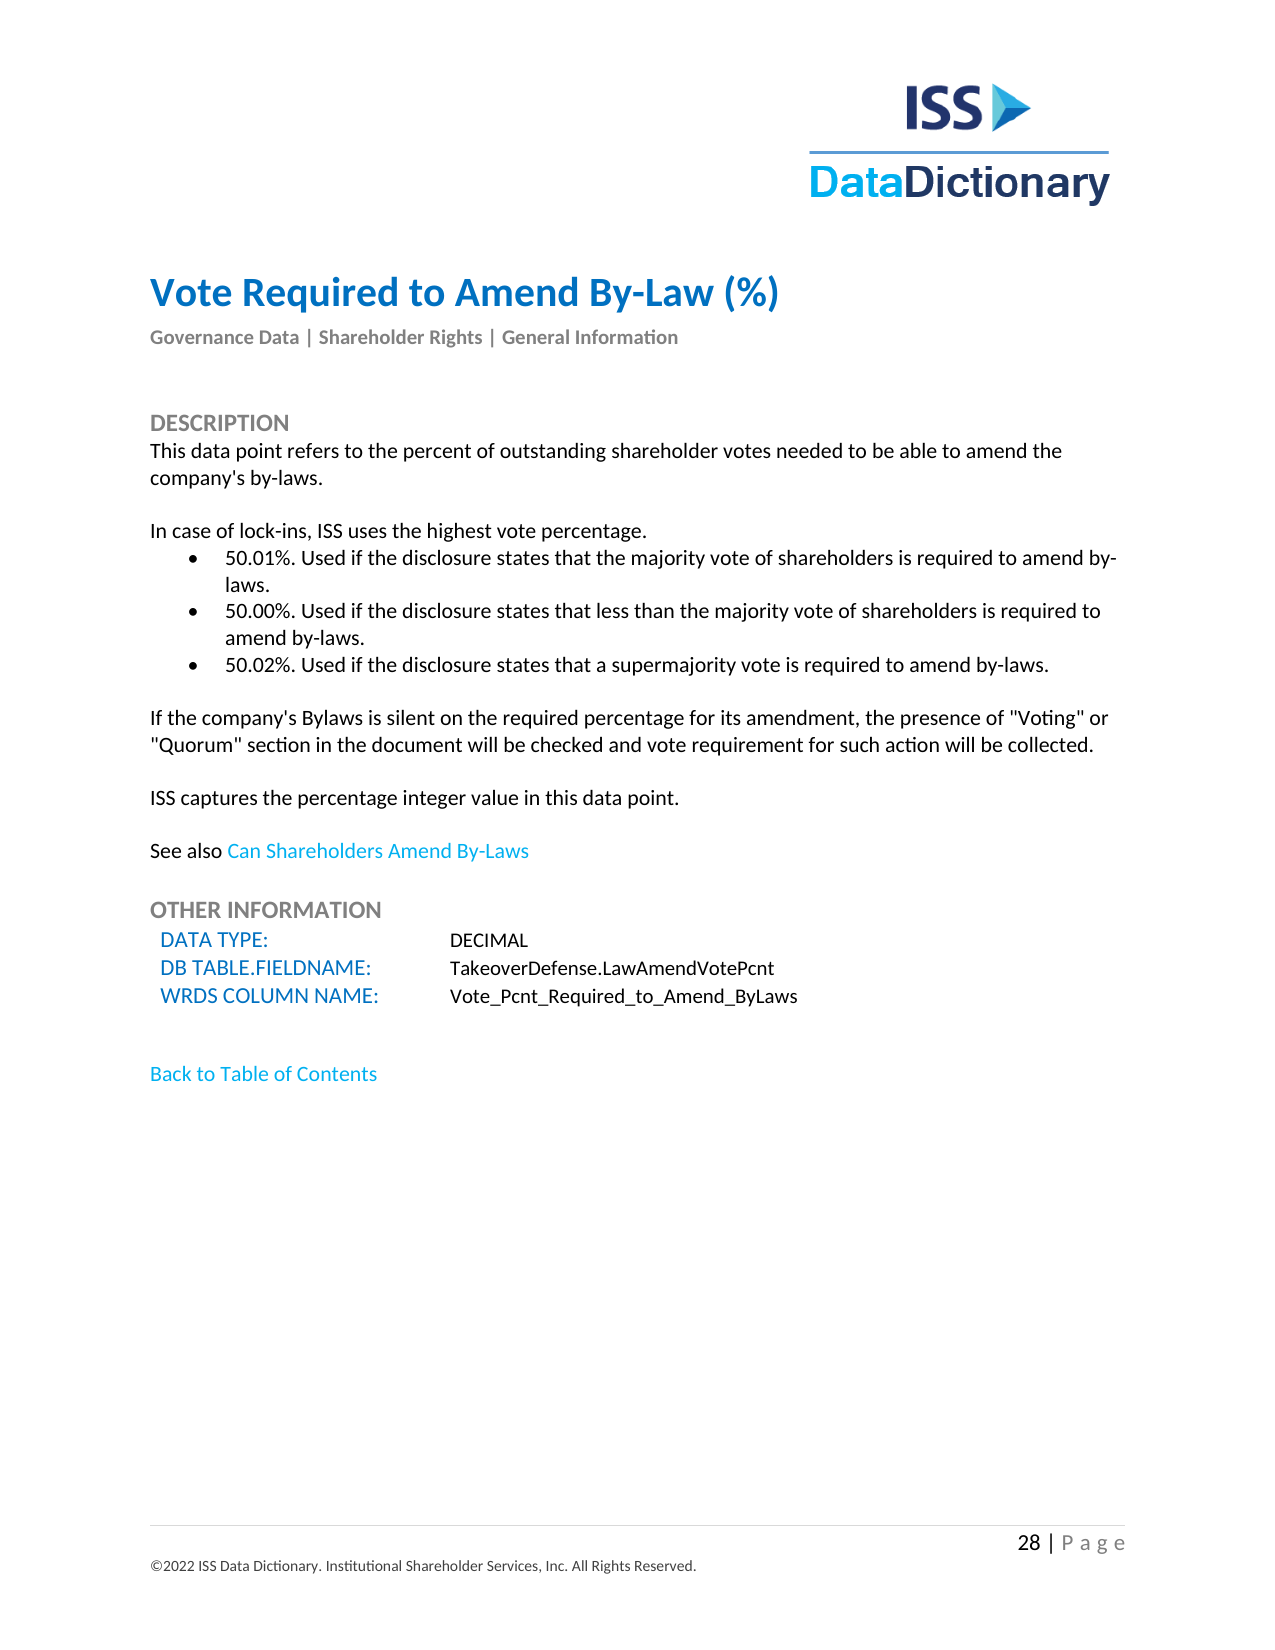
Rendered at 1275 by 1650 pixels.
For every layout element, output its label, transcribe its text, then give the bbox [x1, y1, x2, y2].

text Governance Data | Shareholder Rights | General Information [150, 324, 1125, 382]
text This data point refers to the percent of outstanding shareholder votes needed to be able to amend the company's by-laws. [150, 437, 1125, 491]
text DATA TYPE: DECIMAL [150, 925, 1125, 953]
text DB TABLE.FIELDNAME: TakeoverDefense.LawAmendVotePcnt [150, 953, 1125, 981]
text See also Can Shareholders Amend By-Laws [150, 837, 1125, 864]
text DESCRIPTION [150, 407, 1125, 437]
text In case of lock-ins, ISS uses the highest vote percentage. [150, 517, 1125, 544]
text If the company's Bylaws is silent on the required percentage for its amendment, the presence of "Voting" or "Quorum" section in the document will be checked and vote requirement for such action will be collected. [150, 704, 1125, 757]
list 50.00%. Used if the disclosure states that less than the majority vote of shareholders is required to amend by-laws. [187, 597, 1125, 651]
subtitle Vote Required to Amend By-Law (%) [150, 266, 1125, 317]
picture [795, 75, 1125, 213]
text OTHER INFORMATION [150, 894, 1125, 925]
text Back to Table of Contents [150, 1060, 1125, 1087]
text WRDS COLUMN NAME: Vote_Pcnt_Required_to_Amend_ByLaws [150, 981, 1125, 1009]
text ISS captures the percentage integer value in this data point. [150, 784, 1125, 811]
list 50.01%. Used if the disclosure states that the majority vote of shareholders is required to amend by-laws. [187, 544, 1125, 597]
list 50.02%. Used if the disclosure states that a supermajority vote is required to amend by-laws. [187, 651, 1125, 677]
